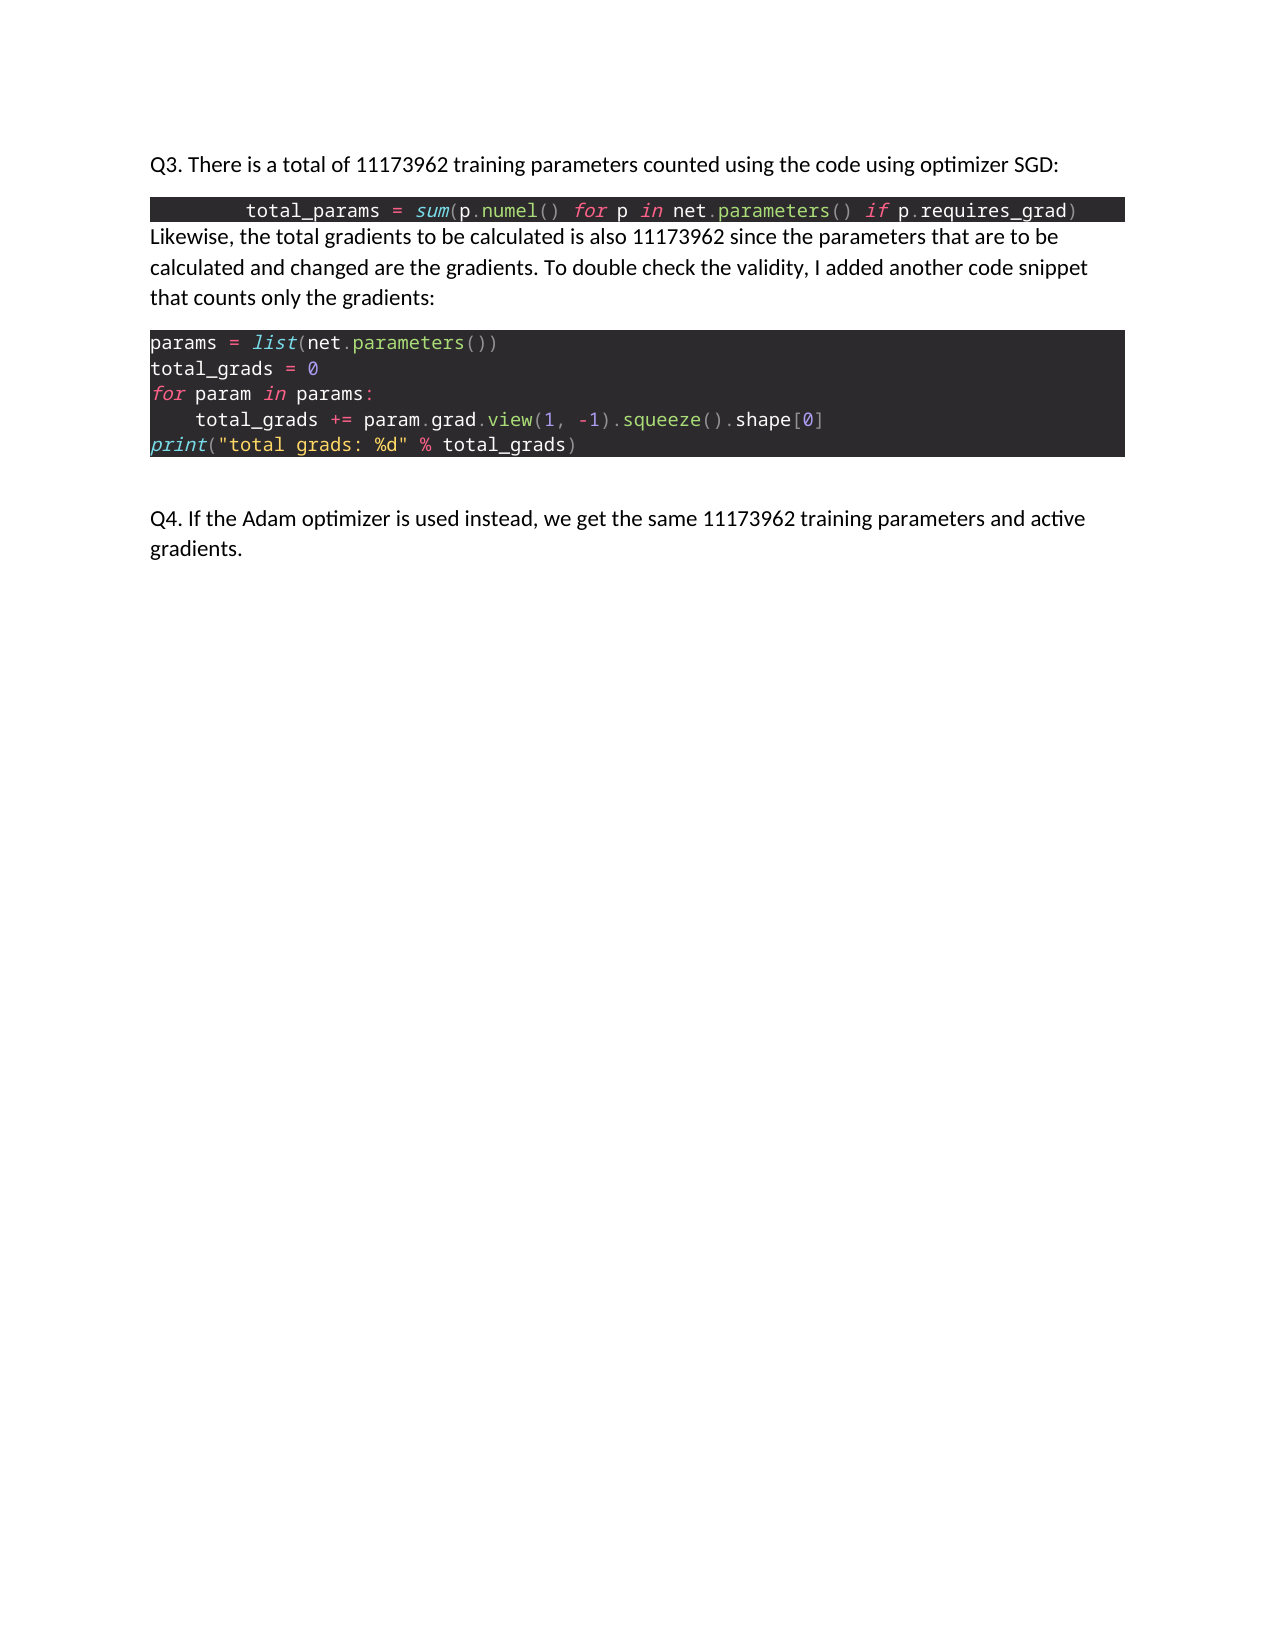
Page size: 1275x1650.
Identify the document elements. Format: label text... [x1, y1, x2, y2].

text Q3. There is a total of 11173962 training parameters counted using the code using optimizer SGD: [150, 150, 1125, 178]
text params = list(net.parameters()) total_grads = 0 for param in params: total_grads += param.grad.view(1, -1).squeeze().shape[0] print("total grads: %d" % total_grads) [150, 330, 1125, 457]
text Q4. If the Adam optimizer is used instead, we get the same 11173962 training parameters and active gradients. [150, 504, 1125, 562]
text Likewise, the total gradients to be calculated is also 11173962 since the parameters that are to be calculated and changed are the gradients. To double check the validity, I added another code snippet that counts only the gradients: [150, 222, 1125, 311]
text total_params = sum(p.numel() for p in net.parameters() if p.requires_grad) [150, 197, 1125, 222]
